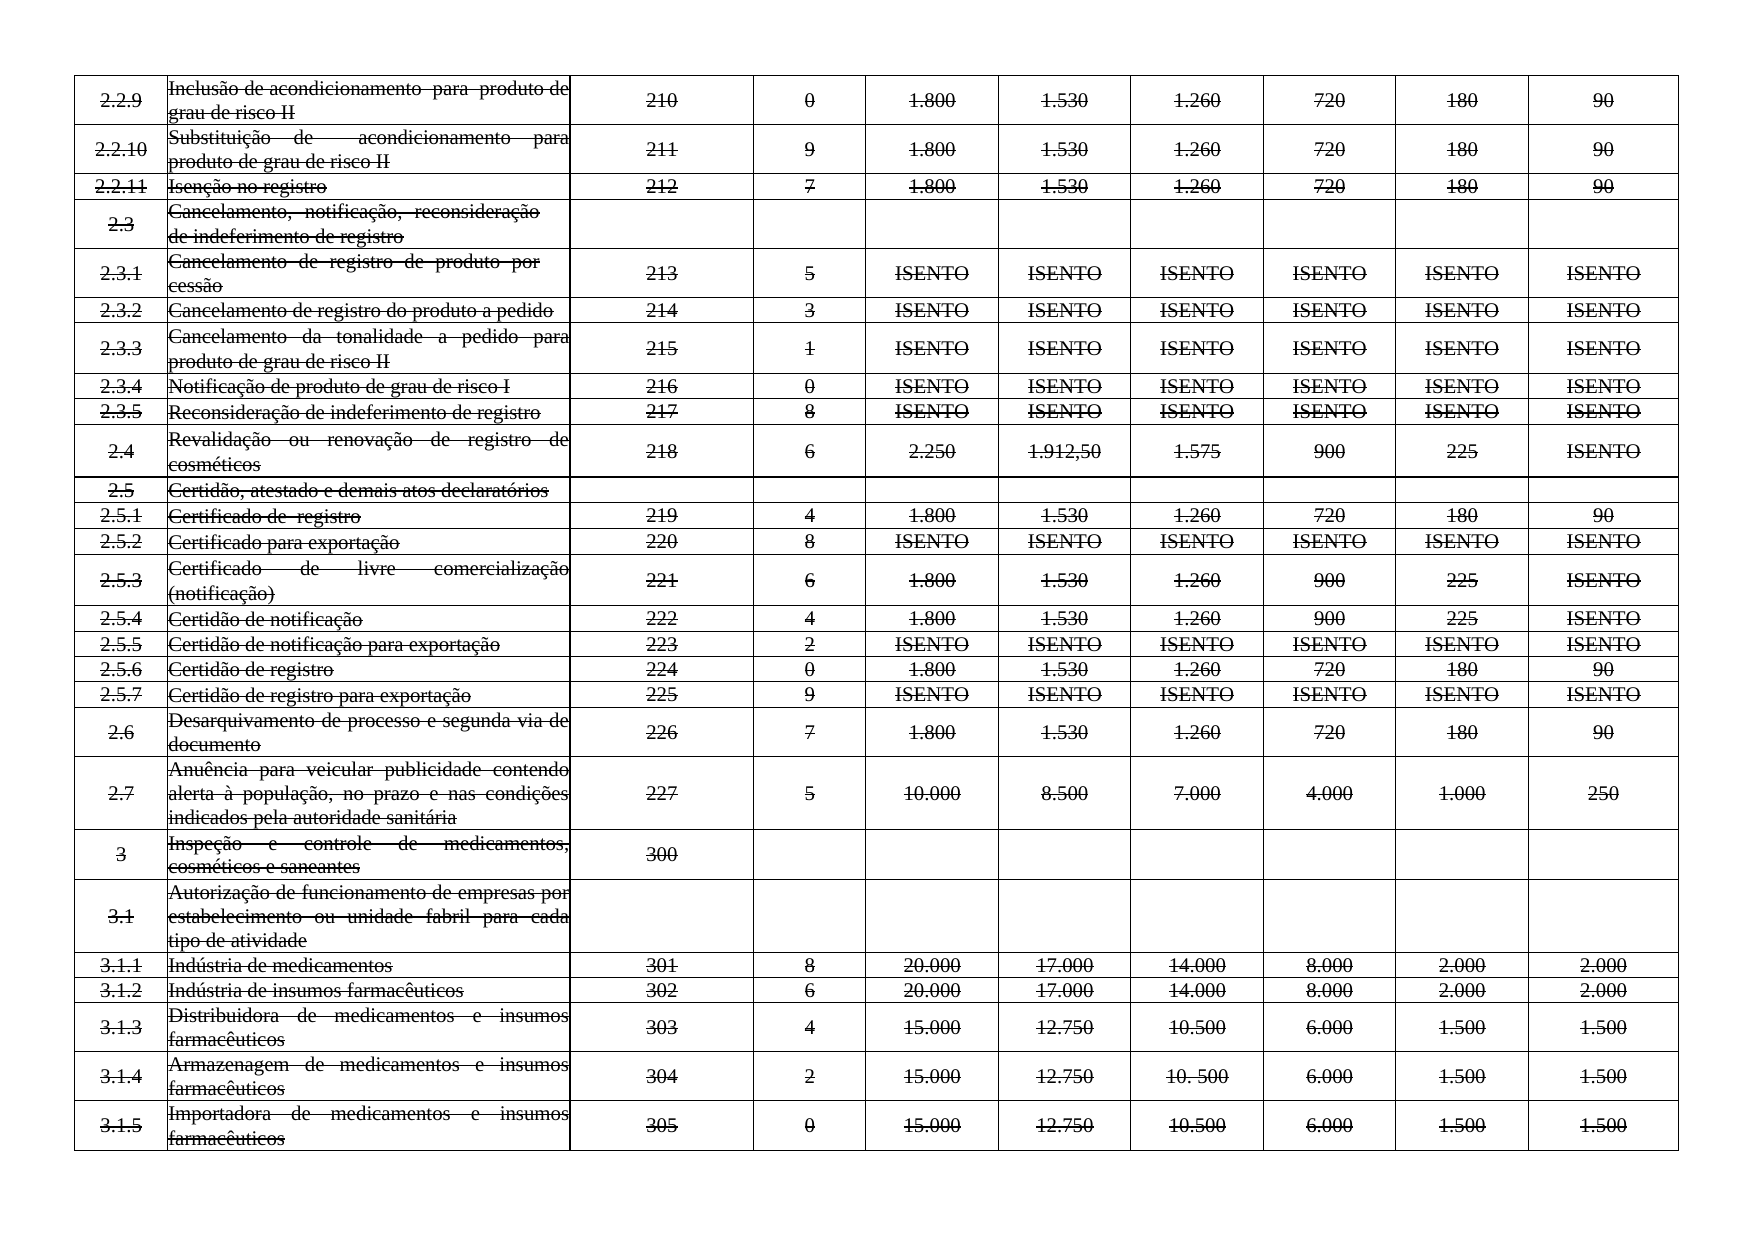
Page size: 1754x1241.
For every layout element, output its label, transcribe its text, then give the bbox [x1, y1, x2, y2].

table_cell 1.260 [1131, 555, 1263, 605]
table_cell Distribuidora de medicamentos e insumos farmacêuticos [168, 1003, 569, 1016]
table_cell ISENTO [1529, 555, 1678, 605]
table_cell 8 [754, 529, 865, 554]
table_cell Anuência para veicular publicidade contendo alerta à população, no prazo e nas condições indicados pela autoridade sanitária [168, 771, 569, 794]
table_cell 7 [754, 708, 865, 756]
table_cell ISENTO [999, 249, 1130, 297]
table_cell 6.000 [1264, 1101, 1395, 1149]
table_cell Substituição de acondicionamento para produto de grau de risco II [168, 125, 569, 138]
table_cell 0 [754, 1101, 865, 1149]
table_cell [1264, 880, 1395, 952]
table_cell 14.000 [1131, 953, 1263, 977]
table_cell 3.1 [75, 880, 167, 952]
table_cell 90 [1529, 76, 1678, 124]
table_cell 1.500 [1396, 1101, 1528, 1149]
table_cell 2.5.6 [75, 657, 167, 681]
table_cell ISENTO [1529, 632, 1678, 656]
table_cell ISENTO [999, 374, 1130, 398]
table_cell 1.912,50 [999, 425, 1130, 476]
table_cell 2.5.2 [75, 529, 167, 554]
table_cell ISENTO [1131, 529, 1263, 554]
table_cell 7 [754, 174, 865, 198]
table_cell 213 [571, 249, 753, 297]
table_cell ISENTO [1529, 529, 1678, 554]
table_cell 12.750 [999, 1101, 1130, 1149]
table_cell ISENTO [866, 399, 998, 424]
table_cell ISENTO [1396, 529, 1528, 554]
table_cell Indústria de medicamentos [168, 953, 569, 977]
table_cell 15.000 [866, 1052, 998, 1100]
table_cell 1.500 [1529, 1052, 1678, 1100]
table_cell [754, 880, 865, 952]
table_cell 6.000 [1264, 1003, 1395, 1051]
table_cell ISENTO [1131, 298, 1263, 322]
table_cell [999, 830, 1130, 878]
table_cell 223 [571, 632, 753, 656]
table_cell 0 [754, 76, 865, 124]
table_cell 17.000 [999, 953, 1130, 977]
table_cell ISENTO [1131, 323, 1263, 373]
table_cell ISENTO [866, 632, 998, 656]
table_cell [1529, 830, 1678, 878]
table_cell 12.750 [999, 1003, 1130, 1051]
table_cell 2.000 [1396, 953, 1528, 977]
table_cell [1396, 830, 1528, 878]
table_cell 1.530 [999, 708, 1130, 756]
table_cell Cancelamento da tonalidade a pedido para produto de grau de risco II [168, 323, 569, 337]
table_cell [571, 478, 753, 502]
table_cell [754, 478, 865, 502]
table_cell 1.800 [866, 708, 998, 756]
table_cell Desarquivamento de processo e segunda via de documento [168, 708, 569, 721]
table_cell 214 [571, 298, 753, 322]
table_cell 2.5.4 [75, 606, 167, 631]
table_cell Substituição de acondicionamento para produto de grau de risco II [168, 139, 569, 173]
table_cell 227 [571, 757, 753, 829]
table_cell ISENTO [1264, 529, 1395, 554]
table_cell 215 [571, 323, 753, 373]
table_cell ISENTO [1529, 298, 1678, 322]
table_cell 1.575 [1131, 425, 1263, 476]
table_cell 720 [1264, 125, 1395, 173]
table_cell 4.000 [1264, 757, 1395, 829]
table_cell 180 [1396, 503, 1528, 528]
table_cell 1.500 [1529, 1003, 1678, 1051]
table_cell ISENTO [1396, 298, 1528, 322]
table_cell 2.7 [75, 757, 167, 829]
table_cell 1.530 [999, 174, 1130, 198]
table_cell 15.000 [866, 1101, 998, 1149]
table_cell [1529, 880, 1678, 952]
table_cell 180 [1396, 125, 1528, 173]
table_cell ISENTO [866, 529, 998, 554]
table_cell 301 [571, 953, 753, 977]
table_cell [1264, 830, 1395, 878]
table_cell [571, 880, 753, 952]
table_cell ISENTO [1396, 249, 1528, 297]
table_cell 720 [1264, 503, 1395, 528]
table_cell 8 [754, 953, 865, 977]
table_cell Autorização de funcionamento de empresas por estabelecimento ou unidade fabril para cada tipo de atividade [168, 894, 569, 916]
table_cell 2.5 [75, 478, 167, 502]
table_cell ISENTO [999, 632, 1130, 656]
table_cell [999, 880, 1130, 952]
table_cell Cancelamento de registro de produto por cessão [168, 249, 569, 297]
table_cell Inspeção e controle de medicamentos, cosméticos e saneantes [168, 845, 569, 878]
table_cell 3.1.1 [75, 953, 167, 977]
table_cell 8.000 [1264, 978, 1395, 1002]
table_cell Inspeção e controle de medicamentos, cosméticos e saneantes [168, 830, 569, 843]
table_cell 1.530 [999, 555, 1130, 605]
table_cell 4 [754, 606, 865, 631]
table_cell 2.6 [75, 708, 167, 756]
table_cell 180 [1396, 174, 1528, 198]
table_cell 2.000 [1529, 978, 1678, 1002]
table_cell ISENTO [1529, 425, 1678, 476]
table_cell [1396, 478, 1528, 502]
table_cell 302 [571, 978, 753, 1002]
table_cell 1.800 [866, 76, 998, 124]
table_cell 2.3.4 [75, 374, 167, 398]
table_cell [1396, 880, 1528, 952]
table_cell 1 [754, 323, 865, 373]
table_cell ISENTO [866, 249, 998, 297]
table_cell 1.530 [999, 125, 1130, 173]
table_cell 6 [754, 555, 865, 605]
table_cell 1.800 [866, 125, 998, 173]
table_cell 1.260 [1131, 606, 1263, 631]
table_cell ISENTO [866, 682, 998, 707]
table_cell 900 [1264, 555, 1395, 605]
table_cell 14.000 [1131, 978, 1263, 1002]
table_cell [866, 200, 998, 248]
table_cell [1396, 200, 1528, 248]
table_cell ISENTO [1264, 323, 1395, 373]
table_cell 20.000 [866, 953, 998, 977]
table_cell 220 [571, 529, 753, 554]
table_cell Desarquivamento de processo e segunda via de documento [168, 722, 569, 756]
table_cell 2.000 [1396, 978, 1528, 1002]
table_cell 2.5.3 [75, 555, 167, 605]
table_cell ISENTO [1264, 682, 1395, 707]
table_cell 720 [1264, 76, 1395, 124]
table_cell 305 [571, 1101, 753, 1149]
table_cell Importadora de medicamentos e insumos farmacêuticos [168, 1101, 569, 1114]
table_cell 1.000 [1396, 757, 1528, 829]
table_cell 6 [754, 425, 865, 476]
table_cell 9 [754, 682, 865, 707]
table_cell ISENTO [1529, 682, 1678, 707]
table_cell 2.3.2 [75, 298, 167, 322]
table_cell 90 [1529, 503, 1678, 528]
table_cell ISENTO [1529, 323, 1678, 373]
table_cell 0 [754, 657, 865, 681]
table_cell Isenção no registro [168, 174, 569, 198]
table_cell 224 [571, 657, 753, 681]
table_cell 1.530 [999, 76, 1130, 124]
table_cell 9 [754, 125, 865, 173]
table_cell Certificado de livre comercialização (notificação) [168, 555, 569, 569]
table_cell Certidão de notificação [168, 606, 569, 631]
table_cell [999, 200, 1130, 248]
table_cell 1.530 [999, 657, 1130, 681]
table_cell 225 [571, 682, 753, 707]
table_cell 17.000 [999, 978, 1130, 1002]
table_cell 218 [571, 425, 753, 476]
table_cell [866, 478, 998, 502]
table_cell ISENTO [1264, 298, 1395, 322]
table_cell Armazenagem de medicamentos e insumos farmacêuticos [168, 1052, 569, 1065]
table_cell 2 [754, 1052, 865, 1100]
table_cell 1.260 [1131, 76, 1263, 124]
table_cell 2.2.11 [75, 174, 167, 198]
table_cell ISENTO [866, 323, 998, 373]
table_cell [1264, 478, 1395, 502]
table_cell Cancelamento de registro do produto a pedido [168, 298, 569, 322]
table_cell 225 [1396, 425, 1528, 476]
table_cell Inclusão de acondicionamento para produto de grau de risco II [168, 90, 569, 124]
table_cell ISENTO [1529, 249, 1678, 297]
table_cell 90 [1529, 657, 1678, 681]
table_cell Certidão de registro [168, 657, 569, 681]
table_cell 1.800 [866, 606, 998, 631]
table_cell 221 [571, 555, 753, 605]
table_cell 1.800 [866, 503, 998, 528]
table_cell 2.5.5 [75, 632, 167, 656]
table_cell 3 [75, 830, 167, 878]
table_cell 3 [754, 298, 865, 322]
table_cell ISENTO [999, 298, 1130, 322]
table_cell 1.800 [866, 555, 998, 605]
table_cell Inclusão de acondicionamento para produto de grau de risco II [168, 76, 569, 89]
table_cell 1.530 [999, 503, 1130, 528]
table_cell 222 [571, 606, 753, 631]
table_cell 2.3.1 [75, 249, 167, 297]
table_cell Certidão de notificação para exportação [168, 632, 569, 656]
table_cell Cancelamento da tonalidade a pedido para produto de grau de risco II [168, 338, 569, 373]
table_cell 1.260 [1131, 174, 1263, 198]
table_cell 90 [1529, 708, 1678, 756]
table_cell Reconsideração de indeferimento de registro [168, 399, 569, 424]
table_cell 1.800 [866, 174, 998, 198]
table_cell 6.000 [1264, 1052, 1395, 1100]
table_cell 3.1.4 [75, 1052, 167, 1100]
table_cell 217 [571, 399, 753, 424]
table_cell Certidão de registro para exportação [168, 682, 569, 707]
table_cell [1264, 200, 1395, 248]
table_cell 2.5.7 [75, 682, 167, 707]
table_cell [1131, 478, 1263, 502]
table_cell 300 [571, 830, 753, 878]
table_cell 6 [754, 978, 865, 1002]
table_cell 2.250 [866, 425, 998, 476]
table_cell 720 [1264, 657, 1395, 681]
table_cell 2.2.10 [75, 125, 167, 173]
table_cell [1529, 200, 1678, 248]
table_cell 210 [571, 76, 753, 124]
table_cell 10.000 [866, 757, 998, 829]
table_cell ISENTO [999, 323, 1130, 373]
table_cell 5 [754, 757, 865, 829]
table_cell [754, 830, 865, 878]
table_cell 8.000 [1264, 953, 1395, 977]
table_cell 720 [1264, 174, 1395, 198]
table_cell 2.3 [75, 200, 167, 248]
table_cell 211 [571, 125, 753, 173]
table_cell Certificado de livre comercialização (notificação) [168, 570, 569, 605]
table_cell 1.500 [1396, 1052, 1528, 1100]
table_cell [866, 880, 998, 952]
table_cell ISENTO [1396, 632, 1528, 656]
table_cell ISENTO [1396, 374, 1528, 398]
table_cell ISENTO [1131, 632, 1263, 656]
table_cell Autorização de funcionamento de empresas por estabelecimento ou unidade fabril para cada tipo de atividade [168, 918, 569, 952]
table_cell [1131, 200, 1263, 248]
table_cell 1.500 [1529, 1101, 1678, 1149]
table_cell 8 [754, 399, 865, 424]
table_cell 2.4 [75, 425, 167, 476]
table_cell 180 [1396, 708, 1528, 756]
table_cell Armazenagem de medicamentos e insumos farmacêuticos [168, 1066, 569, 1100]
table_cell 1.800 [866, 657, 998, 681]
table_cell 20.000 [866, 978, 998, 1002]
table_cell [1131, 830, 1263, 878]
table_cell ISENTO [1529, 374, 1678, 398]
table_cell 3.1.2 [75, 978, 167, 1002]
table_cell ISENTO [1264, 374, 1395, 398]
table_cell 1.260 [1131, 503, 1263, 528]
table_cell ISENTO [1264, 249, 1395, 297]
table_cell 180 [1396, 657, 1528, 681]
table_cell 303 [571, 1003, 753, 1051]
table_cell 212 [571, 174, 753, 198]
table_cell 1.530 [999, 606, 1130, 631]
table_cell 10. 500 [1131, 1052, 1263, 1100]
table_cell ISENTO [866, 298, 998, 322]
table_cell 225 [1396, 606, 1528, 631]
table_cell 900 [1264, 606, 1395, 631]
table_cell [571, 200, 753, 248]
table_cell 2.2.9 [75, 76, 167, 124]
table_cell ISENTO [999, 399, 1130, 424]
table_cell Anuência para veicular publicidade contendo alerta à população, no prazo e nas condições indicados pela autoridade sanitária [168, 795, 569, 829]
table_cell 1.260 [1131, 125, 1263, 173]
table_cell Certidão, atestado e demais atos declaratórios [168, 478, 569, 502]
table_cell 12.750 [999, 1052, 1130, 1100]
table_cell [1529, 478, 1678, 502]
table_cell ISENTO [1396, 399, 1528, 424]
table_cell ISENTO [1131, 682, 1263, 707]
table_cell 0 [754, 374, 865, 398]
table_cell [1131, 880, 1263, 952]
table_cell ISENTO [1264, 399, 1395, 424]
table_cell 4 [754, 1003, 865, 1051]
table_cell 2.3.5 [75, 399, 167, 424]
table_cell ISENTO [1264, 632, 1395, 656]
table_cell 1.500 [1396, 1003, 1528, 1051]
table_cell ISENTO [1131, 399, 1263, 424]
table_cell 90 [1529, 174, 1678, 198]
table_cell 900 [1264, 425, 1395, 476]
table_cell 8.500 [999, 757, 1130, 829]
table_cell ISENTO [866, 374, 998, 398]
table_cell 4 [754, 503, 865, 528]
table_cell 10.500 [1131, 1101, 1263, 1149]
table_cell ISENTO [1529, 606, 1678, 631]
table_cell ISENTO [999, 529, 1130, 554]
table_cell 250 [1529, 757, 1678, 829]
table_cell [754, 200, 865, 248]
table_cell Notificação de produto de grau de risco I [168, 374, 569, 398]
table_cell 10.500 [1131, 1003, 1263, 1051]
table_cell 15.000 [866, 1003, 998, 1051]
table_cell ISENTO [1396, 323, 1528, 373]
table_cell 720 [1264, 708, 1395, 756]
table_cell [866, 830, 998, 878]
table_cell Importadora de medicamentos e insumos farmacêuticos [168, 1115, 569, 1149]
table_cell Revalidação ou renovação de registro de cosméticos [168, 425, 569, 440]
table_cell ISENTO [1529, 399, 1678, 424]
table_cell Revalidação ou renovação de registro de cosméticos [168, 441, 569, 476]
table_cell 5 [754, 249, 865, 297]
table_cell 2 [754, 632, 865, 656]
table_cell 225 [1396, 555, 1528, 605]
table_cell ISENTO [1131, 249, 1263, 297]
table_cell 2.000 [1529, 953, 1678, 977]
table_cell 2.5.1 [75, 503, 167, 528]
table_cell 3.1.5 [75, 1101, 167, 1149]
table_cell 216 [571, 374, 753, 398]
table_cell 90 [1529, 125, 1678, 173]
table_cell 2.3.3 [75, 323, 167, 373]
table_cell 219 [571, 503, 753, 528]
table_cell Indústria de insumos farmacêuticos [168, 978, 569, 1002]
table_cell 7.000 [1131, 757, 1263, 829]
table_cell ISENTO [1396, 682, 1528, 707]
table_cell Distribuidora de medicamentos e insumos farmacêuticos [168, 1017, 569, 1051]
table_cell ISENTO [1131, 374, 1263, 398]
table_cell 180 [1396, 76, 1528, 124]
table_cell 304 [571, 1052, 753, 1100]
table_cell Certificado de registro [168, 503, 569, 528]
table_cell [999, 478, 1130, 502]
table_cell 3.1.3 [75, 1003, 167, 1051]
table_cell ISENTO [999, 682, 1130, 707]
table_cell 1.260 [1131, 708, 1263, 756]
table_cell 226 [571, 708, 753, 756]
table_cell 1.260 [1131, 657, 1263, 681]
table_cell Certificado para exportação [168, 529, 569, 554]
table_cell Cancelamento, notificação, reconsideração de indeferimento de registro [168, 200, 569, 248]
